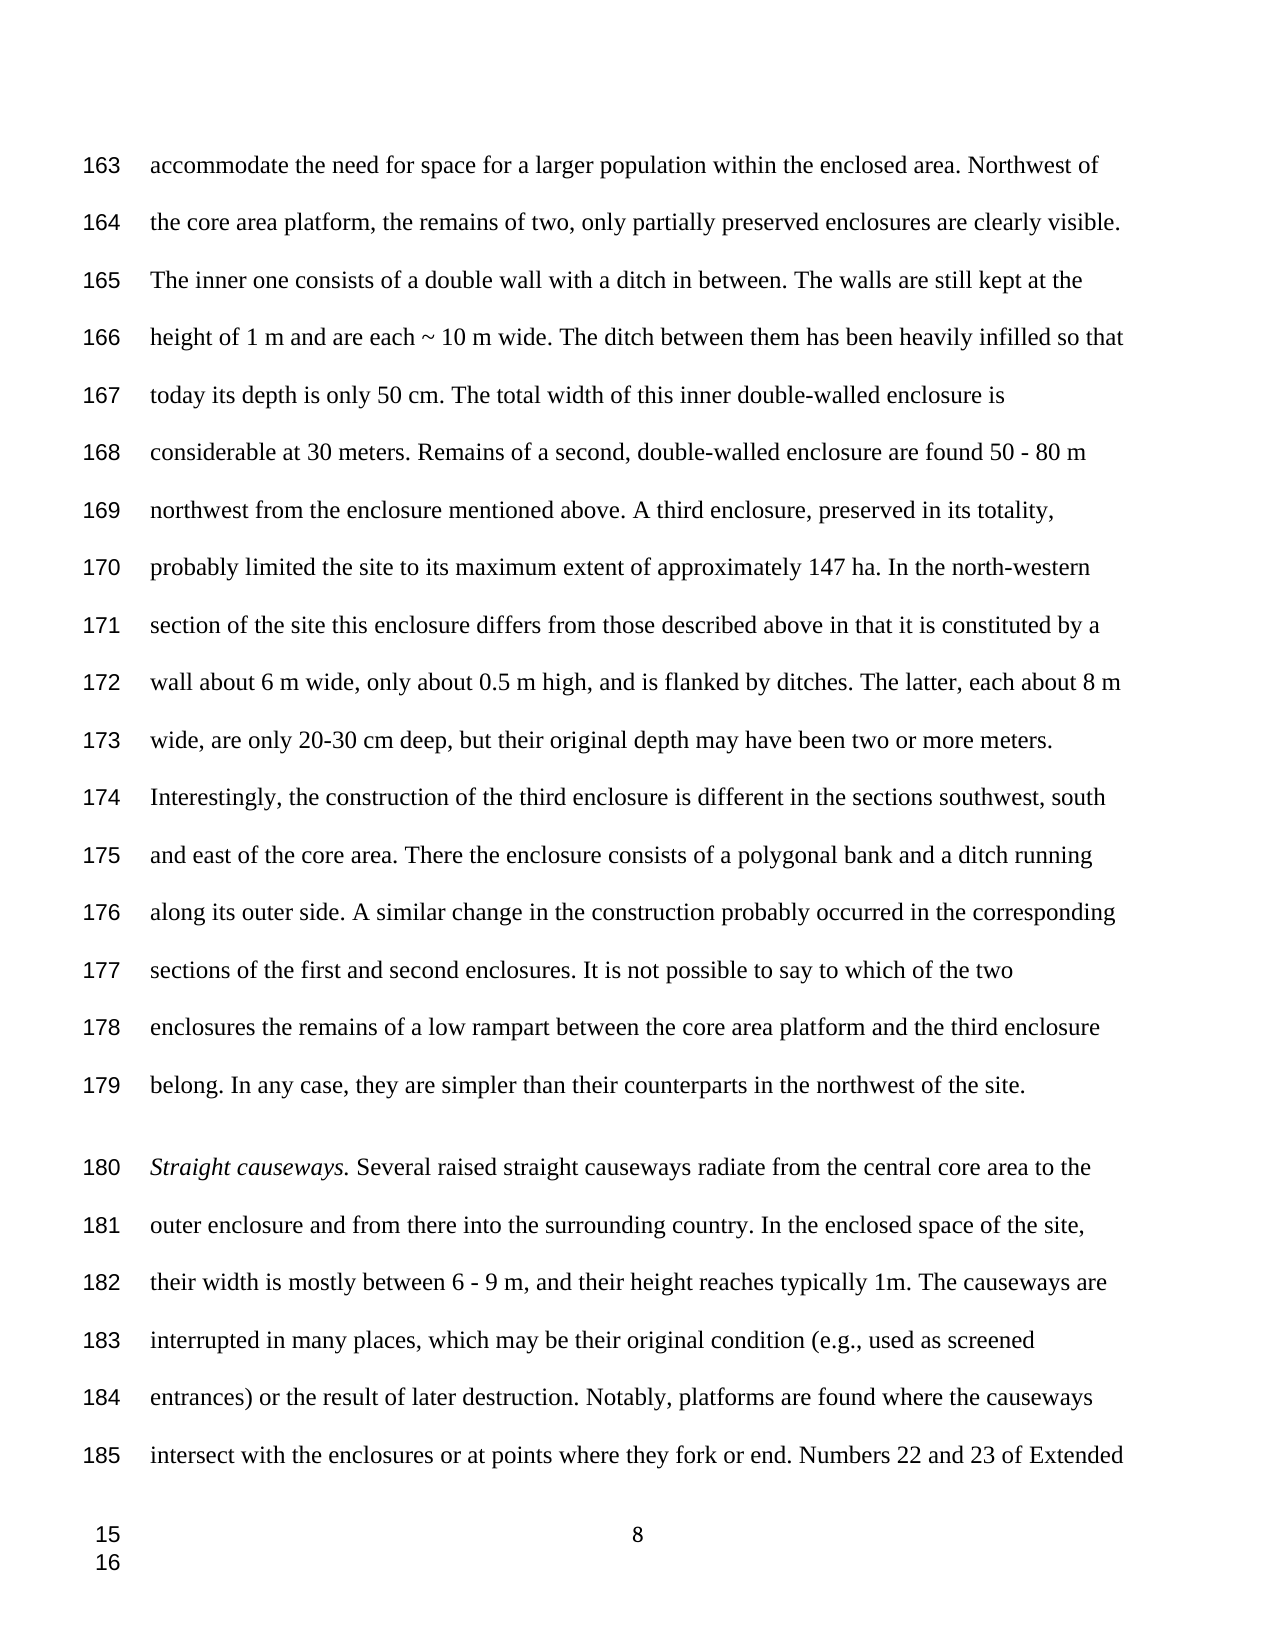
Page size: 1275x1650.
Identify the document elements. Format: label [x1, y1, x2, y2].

text [150, 150, 1125, 1099]
text [150, 1152, 1125, 1469]
